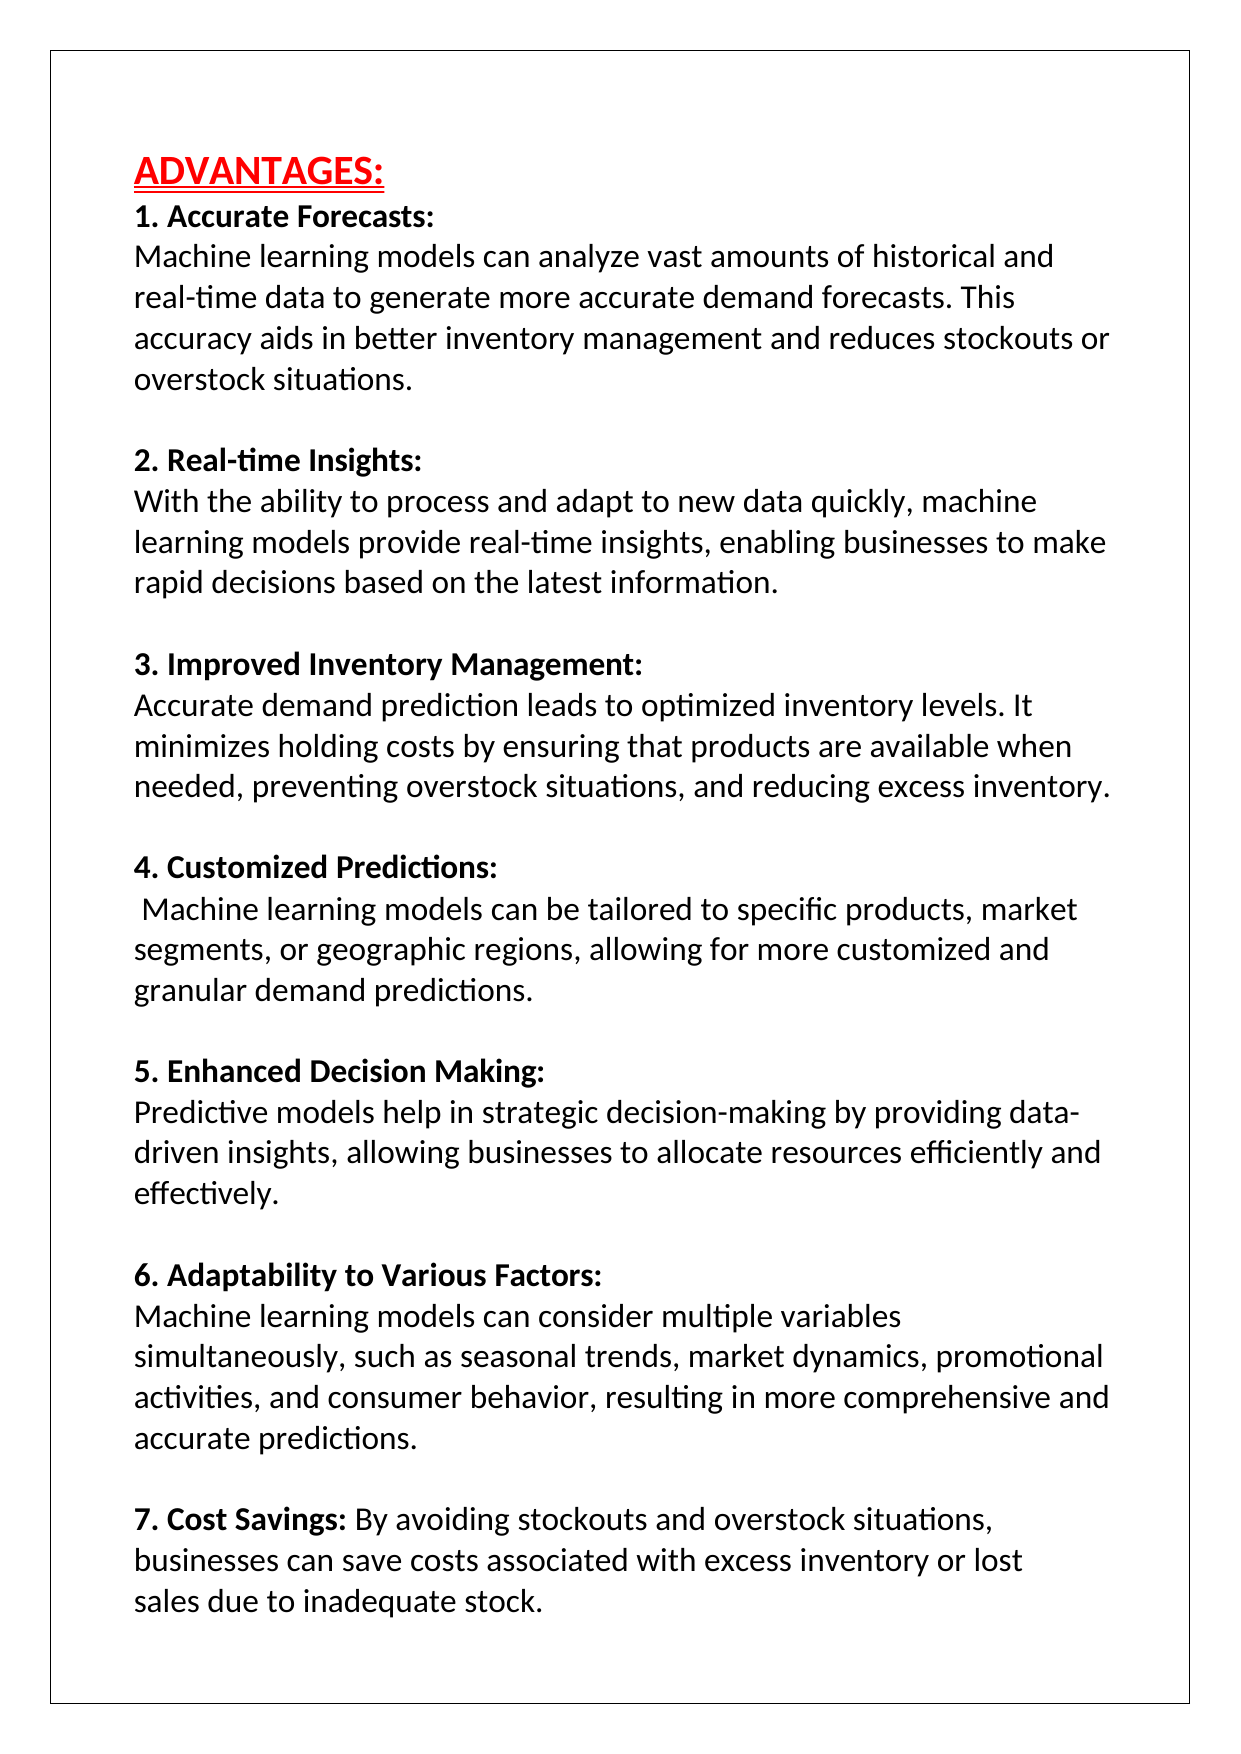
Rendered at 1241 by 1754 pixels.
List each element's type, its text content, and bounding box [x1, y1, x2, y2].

text Machine learning models can consider multiple variables simultaneously, such as seasonal trends, market dynamics, promotional activities, and consumer behavior, resulting in more comprehensive and accurate predictions. [133, 1294, 1111, 1457]
text With the ability to process and adapt to new data quickly, machine learning models provide real-time insights, enabling businesses to make rapid decisions based on the latest information. [133, 480, 1134, 602]
text Machine learning models can be tailored to specific products, market segments, or geographic regions, allowing for more customized and granular demand predictions. [133, 888, 1134, 1010]
list Cost Savings: By avoiding stockouts and overstock situations, businesses can save costs associated with excess inventory or lost sales due to inadequate stock. [133, 1498, 1096, 1620]
subtitle Improved Inventory Management: [133, 643, 1134, 683]
subtitle Customized Predictions: [133, 846, 1134, 887]
text Accurate demand prediction leads to optimized inventory levels. It minimizes holding costs by ensuring that products are available when needed, preventing overstock situations, and reducing excess inventory. [133, 684, 1134, 806]
subtitle Adaptability to Various Factors: [133, 1254, 1134, 1294]
subtitle Enhanced Decision Making: [133, 1050, 1134, 1091]
text Predictive models help in strategic decision-making by providing data- driven insights, allowing businesses to allocate resources efficiently and effectively. [133, 1091, 1134, 1213]
subtitle ADVANTAGES: [133, 144, 1134, 195]
text Machine learning models can analyze vast amounts of historical and real-time data to generate more accurate demand forecasts. This accuracy aids in better inventory management and reduces stockouts or overstock situations. [133, 235, 1111, 398]
subtitle Accurate Forecasts: [133, 195, 1134, 235]
subtitle Real-time Insights: [133, 439, 1134, 480]
